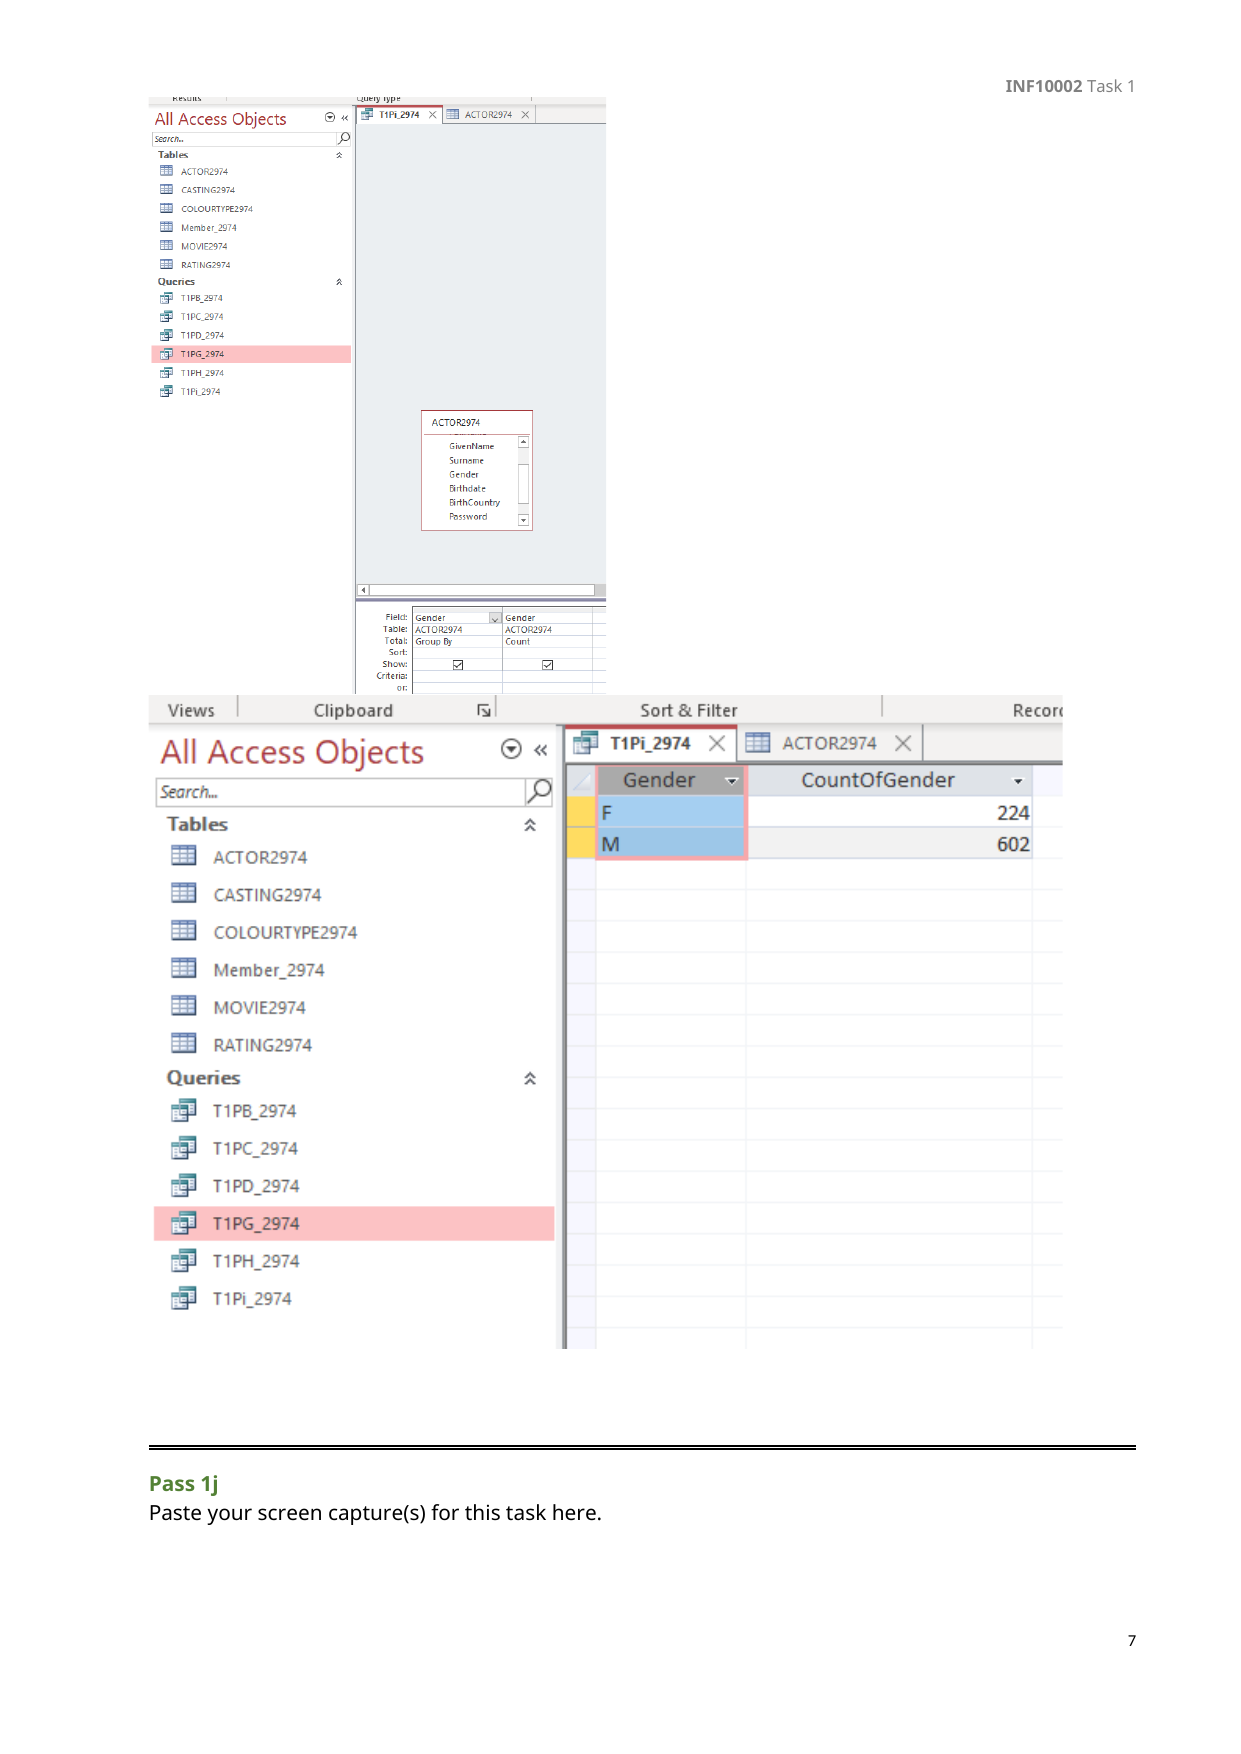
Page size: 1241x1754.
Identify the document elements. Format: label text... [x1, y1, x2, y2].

subtitle Pass 1j [148, 1469, 1136, 1497]
text Paste your screen capture(s) for this task here. [148, 1498, 1136, 1527]
picture [148, 695, 1063, 1349]
picture [148, 97, 607, 694]
